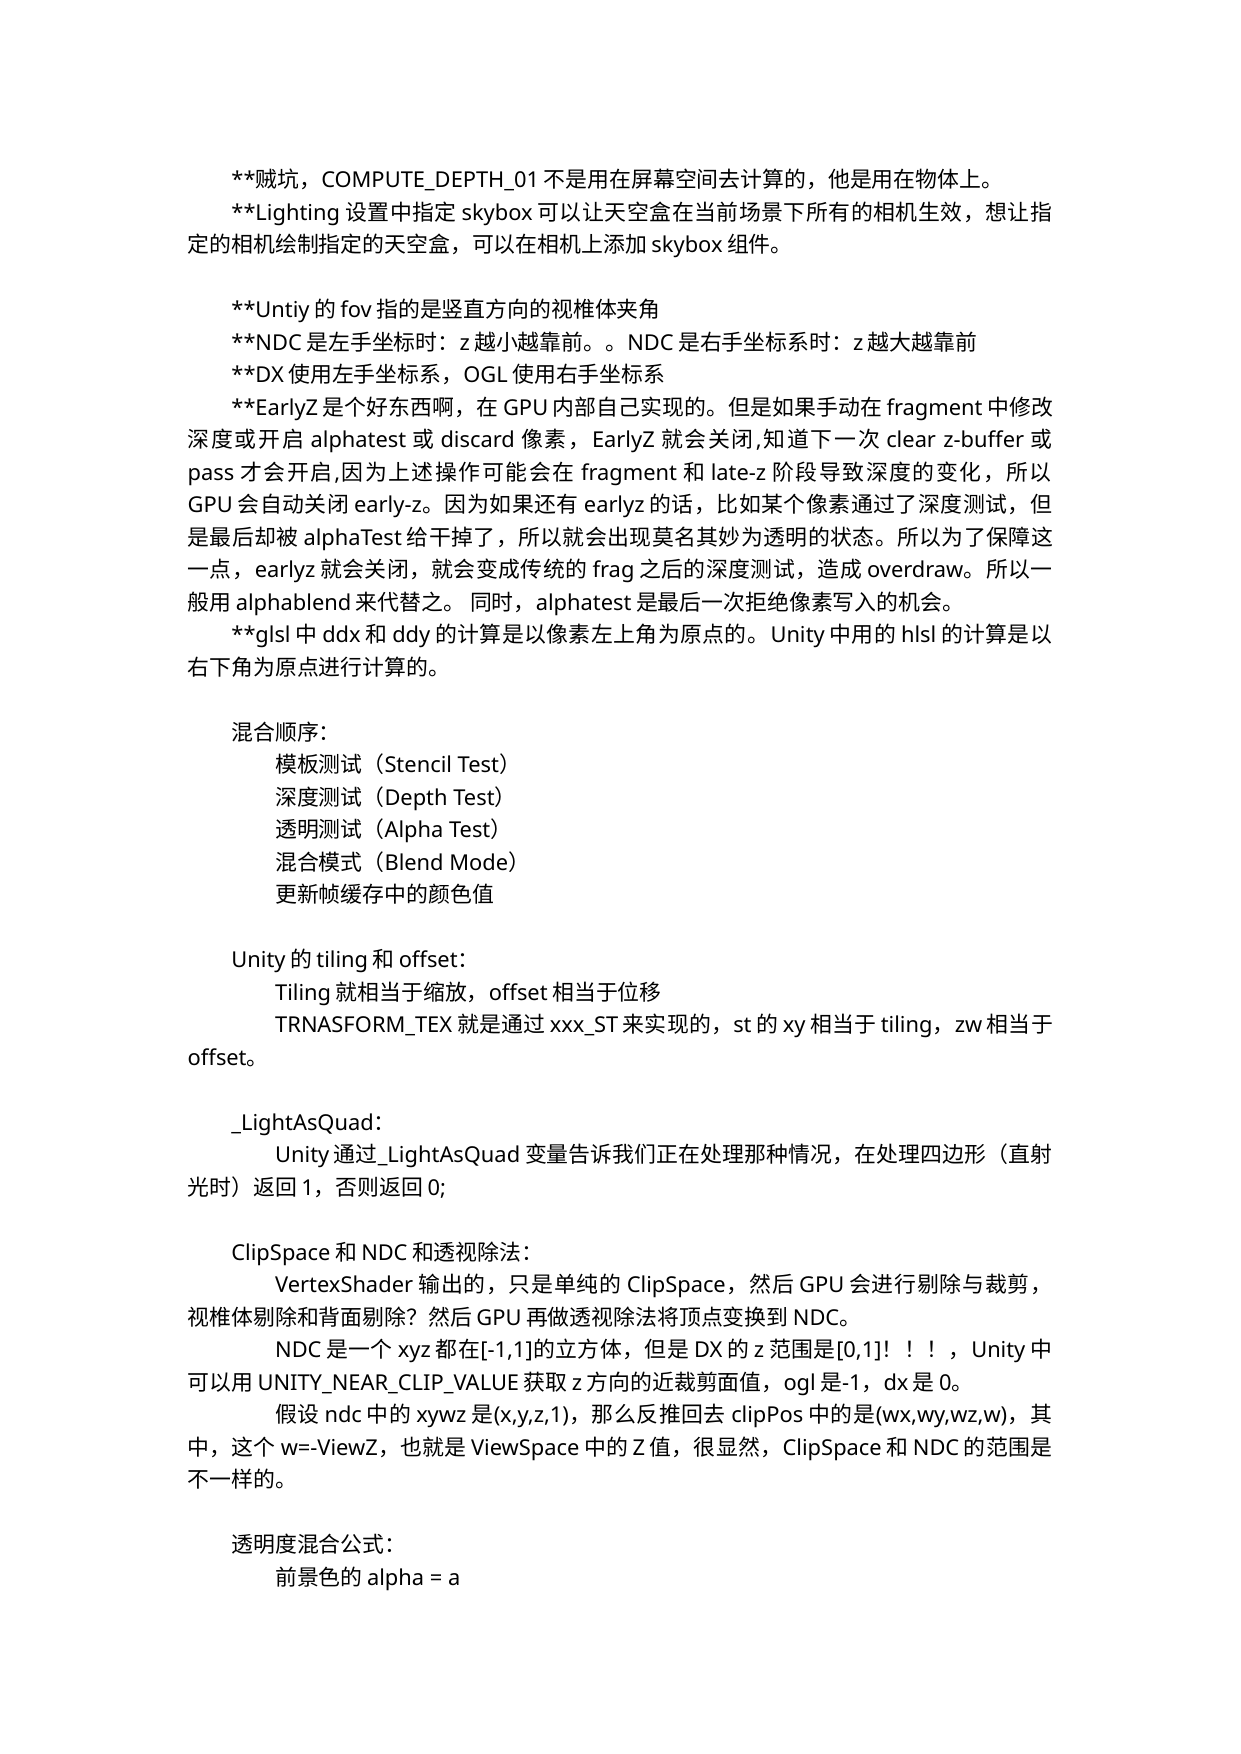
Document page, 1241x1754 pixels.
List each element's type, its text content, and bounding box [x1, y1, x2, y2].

text **EarlyZ是个好东西啊，在GPU内部自己实现的。但是如果手动在fragment中修改深度或开启alphatest或discard像素，EarlyZ就会关闭,知道下一次clear z-buffer或pass才会开启,因为上述操作可能会在fragment和late-z阶段导致深度的变化，所以GPU会自动关闭early-z。因为如果还有earlyz的话，比如某个像素通过了深度测试，但是最后却被alphaTest给干掉了，所以就会出现莫名其妙为透明的状态。所以为了保障这一点，earlyz就会关闭，就会变成传统的frag之后的深度测试，造成overdraw。所以一般用alphablend来代替之。 同时，alphatest是最后一次拒绝像素写入的机会。 [187, 389, 1053, 617]
text Unity通过_LightAsQuad变量告诉我们正在处理那种情况，在处理四边形（直射光时）返回1，否则返回0; [187, 1137, 1053, 1202]
text Unity的tiling和offset： [187, 942, 1053, 974]
text TRNASFORM_TEX就是通过xxx_ST来实现的，st的xy相当于tiling，zw相当于offset。 [187, 1007, 1053, 1072]
text 假设ndc中的xywz是(x,y,z,1)，那么反推回去clipPos中的是(wx,wy,wz,w)，其中，这个w=-ViewZ，也就是ViewSpace中的Z值，很显然，ClipSpace和NDC的范围是不一样的。 [187, 1397, 1053, 1494]
text _LightAsQuad： [187, 1104, 1053, 1137]
text NDC是一个xyz都在[-1,1]的立方体，但是DX的z范围是[0,1]！！！，Unity中可以用UNITY_NEAR_CLIP_VALUE获取z方向的近裁剪面值，ogl是-1，dx是0。 [187, 1332, 1053, 1397]
text ClipSpace和NDC和透视除法： [187, 1234, 1053, 1267]
text **DX使用左手坐标系，OGL使用右手坐标系 [187, 357, 1053, 389]
text **贼坑，COMPUTE_DEPTH_01不是用在屏幕空间去计算的，他是用在物体上。 [187, 162, 1053, 194]
text 模板测试（Stencil Test） 深度测试（Depth Test） 透明测试（Alpha Test） 混合模式（Blend Mode） 更新帧缓存中的颜色值 [275, 747, 1053, 909]
text **NDC是左手坐标时：z越小越靠前。。NDC是右手坐标系时：z越大越靠前 [187, 324, 1053, 357]
text Tiling就相当于缩放，offset相当于位移 [187, 974, 1053, 1007]
text **glsl中ddx和ddy的计算是以像素左上角为原点的。Unity中用的hlsl的计算是以右下角为原点进行计算的。 [187, 617, 1053, 682]
text VertexShader输出的，只是单纯的ClipSpace，然后GPU会进行剔除与裁剪，视椎体剔除和背面剔除？然后GPU再做透视除法将顶点变换到NDC。 [187, 1267, 1053, 1332]
text 混合顺序： [187, 714, 1053, 747]
text **Lighting设置中指定skybox可以让天空盒在当前场景下所有的相机生效，想让指定的相机绘制指定的天空盒，可以在相机上添加skybox组件。 [187, 194, 1053, 259]
text 前景色的alpha = a [187, 1559, 1053, 1592]
text **Untiy的fov指的是竖直方向的视椎体夹角 [187, 292, 1053, 324]
text 透明度混合公式： [187, 1527, 1053, 1559]
